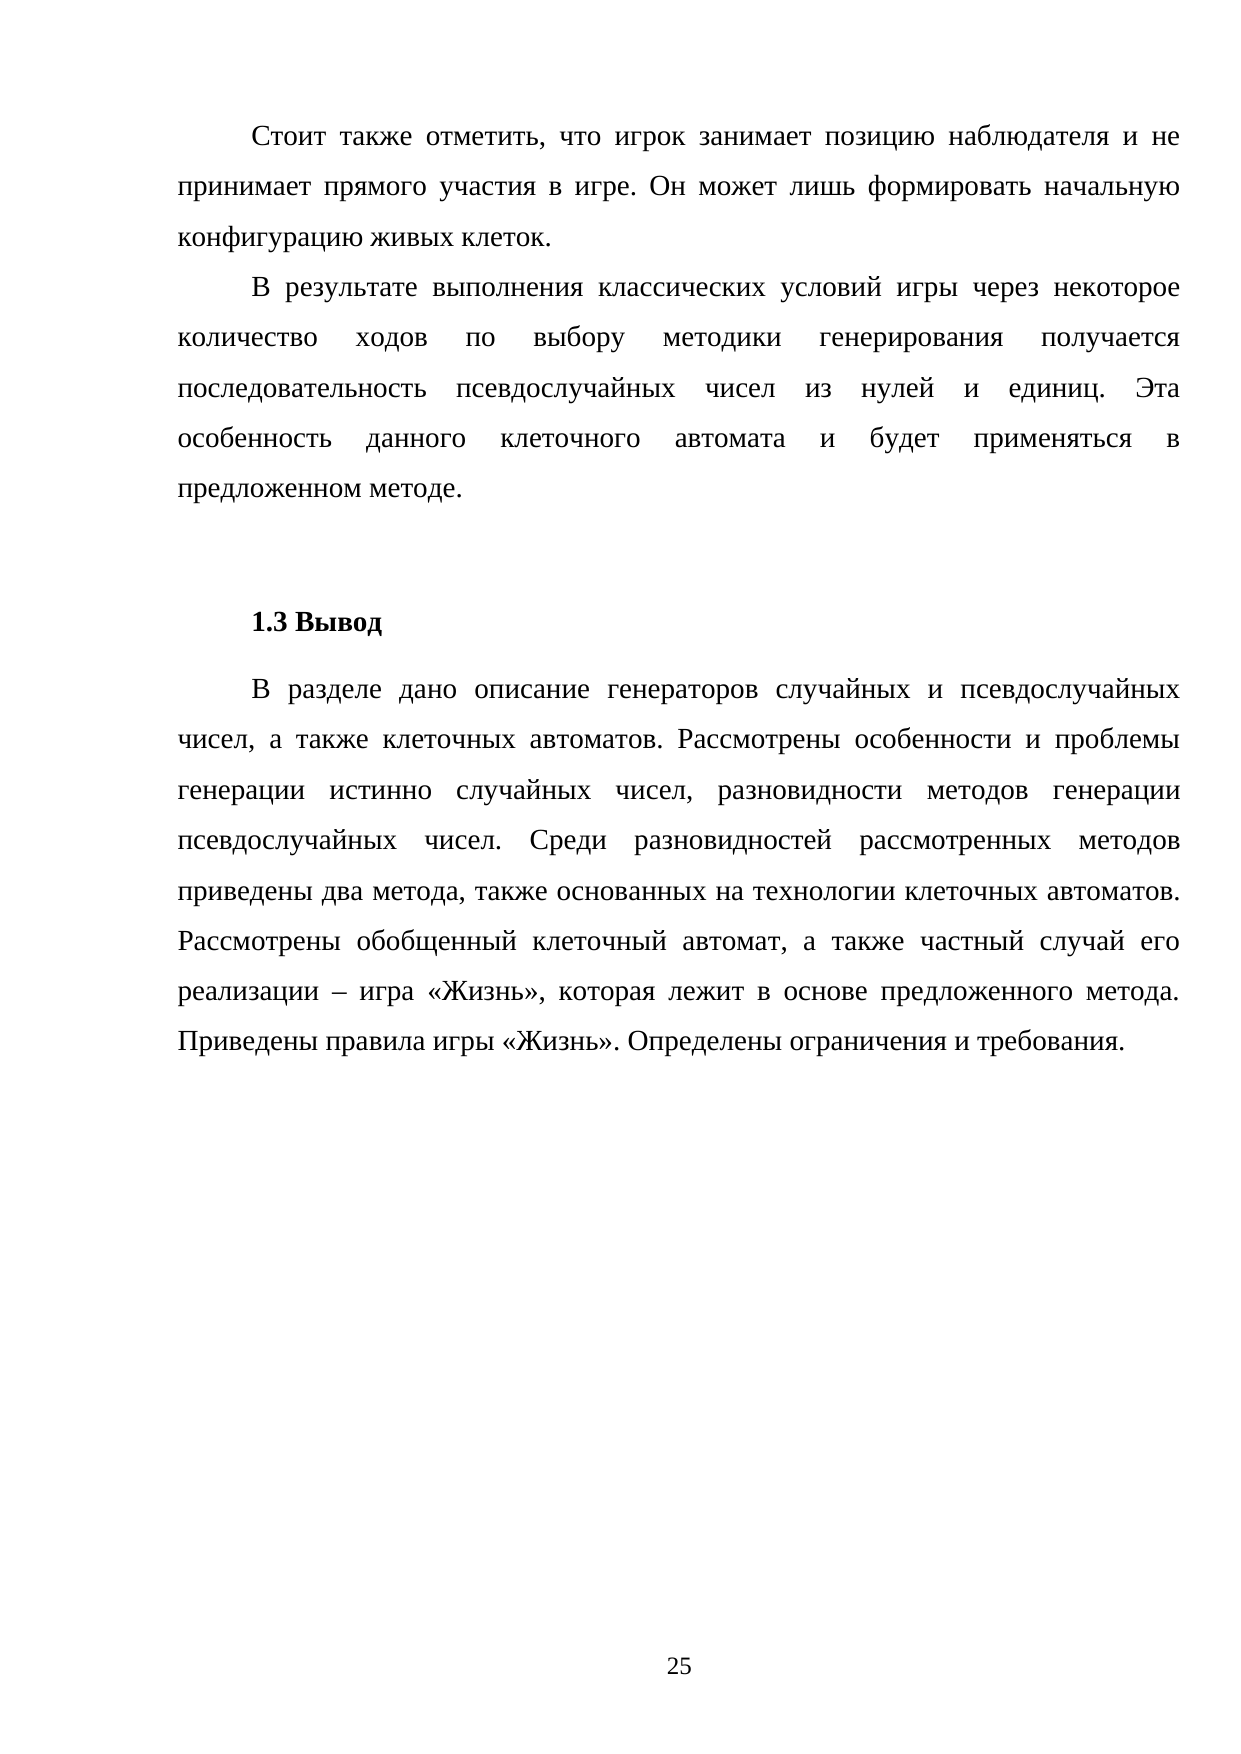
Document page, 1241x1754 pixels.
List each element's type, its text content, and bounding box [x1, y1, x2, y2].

list В результате выполнения классических условий игры через некоторое количество ходов по выбору методики генерирования получается последовательность псевдослучайных чисел из нулей и единиц. Эта особенность данного клеточного автомата и будет применяться в предложенном методе. [177, 269, 1181, 504]
subtitle Вывод [177, 604, 1181, 638]
text В разделе дано описание генераторов случайных и псевдослучайных чисел, а также клеточных автоматов. Рассмотрены особенности и проблемы генерации истинно случайных чисел, разновидности методов генерации псевдослучайных чисел. Среди разновидностей рассмотренных методов приведены два метода, также основанных на технологии клеточных автоматов. Рассмотрены обобщенный клеточный автомат, а также частный случай его реализации – игра «Жизнь», которая лежит в основе предложенного метода. Приведены правила игры «Жизнь». Определены ограничения и требования. [177, 671, 1181, 1057]
list Стоит также отметить, что игрок занимает позицию наблюдателя и не принимает прямого участия в игре. Он может лишь формировать начальную конфигурацию живых клеток. [177, 118, 1181, 252]
